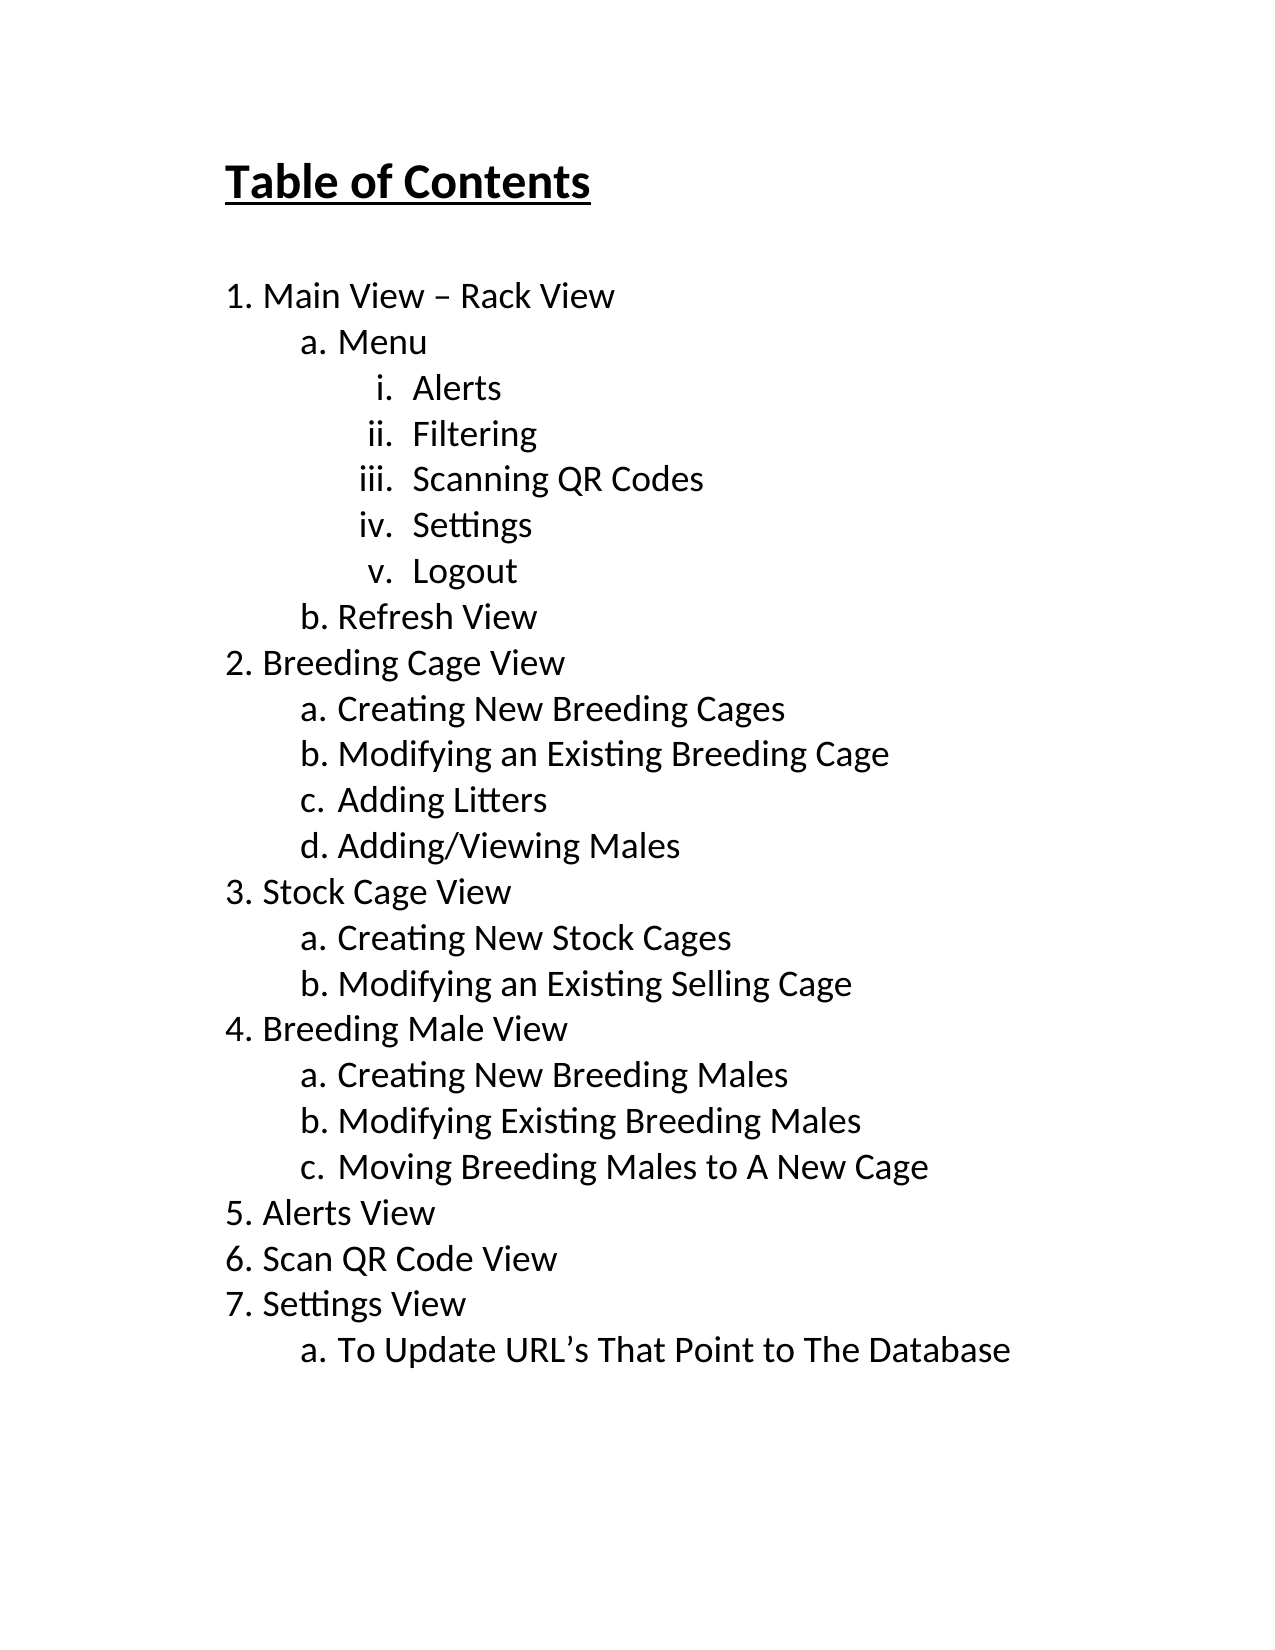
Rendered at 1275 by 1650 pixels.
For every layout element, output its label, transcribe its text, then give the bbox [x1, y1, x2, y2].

list Moving Breeding Males to A New Cage [300, 1143, 1125, 1189]
list Main View – Rack View [225, 272, 1125, 318]
list To Update URL’s That Point to The Database [300, 1326, 1125, 1372]
list Filtering [394, 409, 1125, 455]
list Scan QR Code View [225, 1234, 1125, 1280]
list Modifying an Existing Breeding Cage [300, 730, 1125, 776]
list Creating New Stock Cages [300, 914, 1125, 959]
list Settings [394, 501, 1125, 547]
list Scanning QR Codes [394, 455, 1125, 501]
list Breeding Male View [225, 1005, 1125, 1051]
list Creating New Breeding Cages [300, 684, 1125, 730]
list Modifying an Existing Selling Cage [300, 959, 1125, 1005]
list Alerts [394, 364, 1125, 409]
list Logout [394, 547, 1125, 593]
list Alerts View [225, 1189, 1125, 1234]
list Stock Cage View [225, 868, 1125, 914]
list Settings View [225, 1280, 1125, 1326]
list Creating New Breeding Males [300, 1051, 1125, 1097]
list Table of Contents [225, 150, 1125, 211]
list Adding Litters [300, 776, 1125, 822]
list Breeding Cage View [225, 639, 1125, 684]
list Menu [300, 318, 1125, 364]
list Modifying Existing Breeding Males [300, 1097, 1125, 1143]
list Refresh View [300, 593, 1125, 639]
list Adding/Viewing Males [300, 822, 1125, 868]
